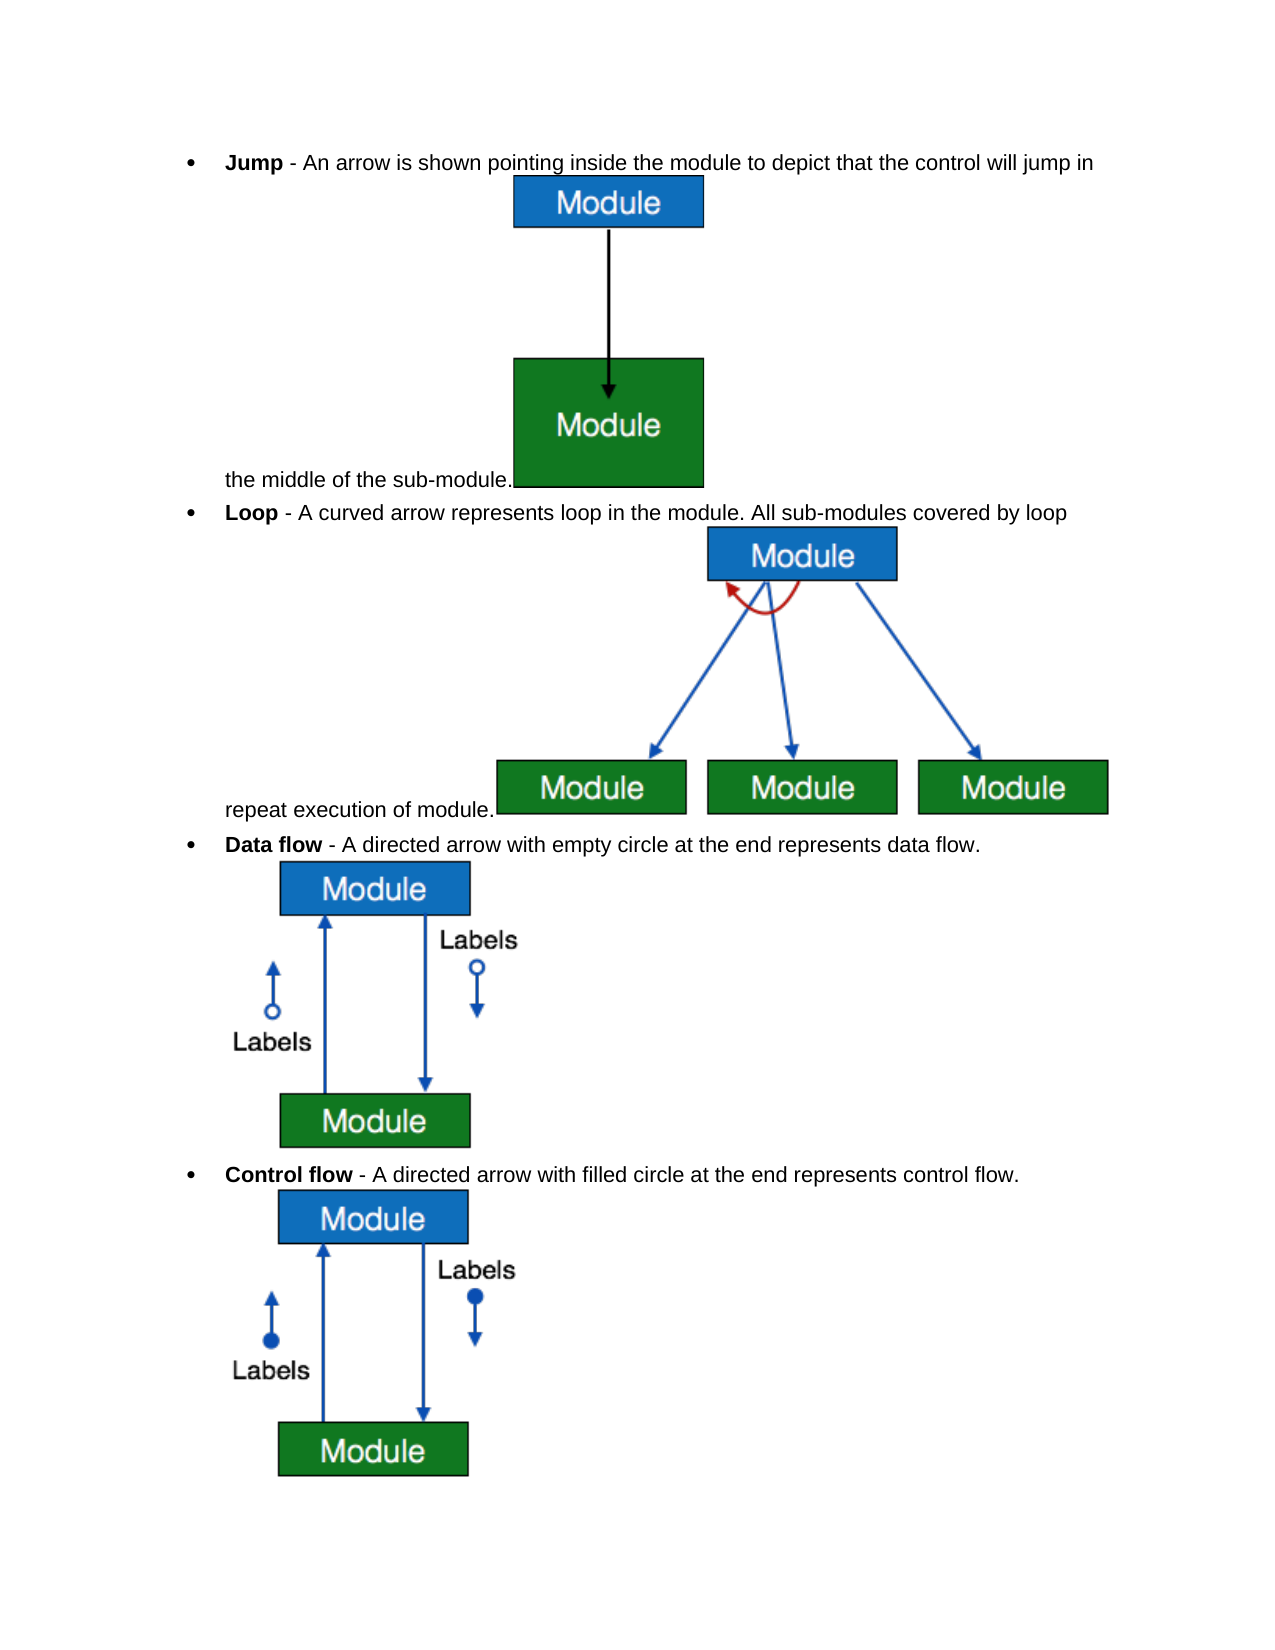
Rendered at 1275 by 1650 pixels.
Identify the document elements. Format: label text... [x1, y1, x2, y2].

picture [225, 855, 525, 1153]
picture [225, 1185, 527, 1483]
list Jump - An arrow is shown pointing inside the module to depict that the control will jump in the middle of the sub-module. [187, 150, 1125, 492]
picture [513, 175, 705, 488]
picture [495, 525, 1112, 818]
